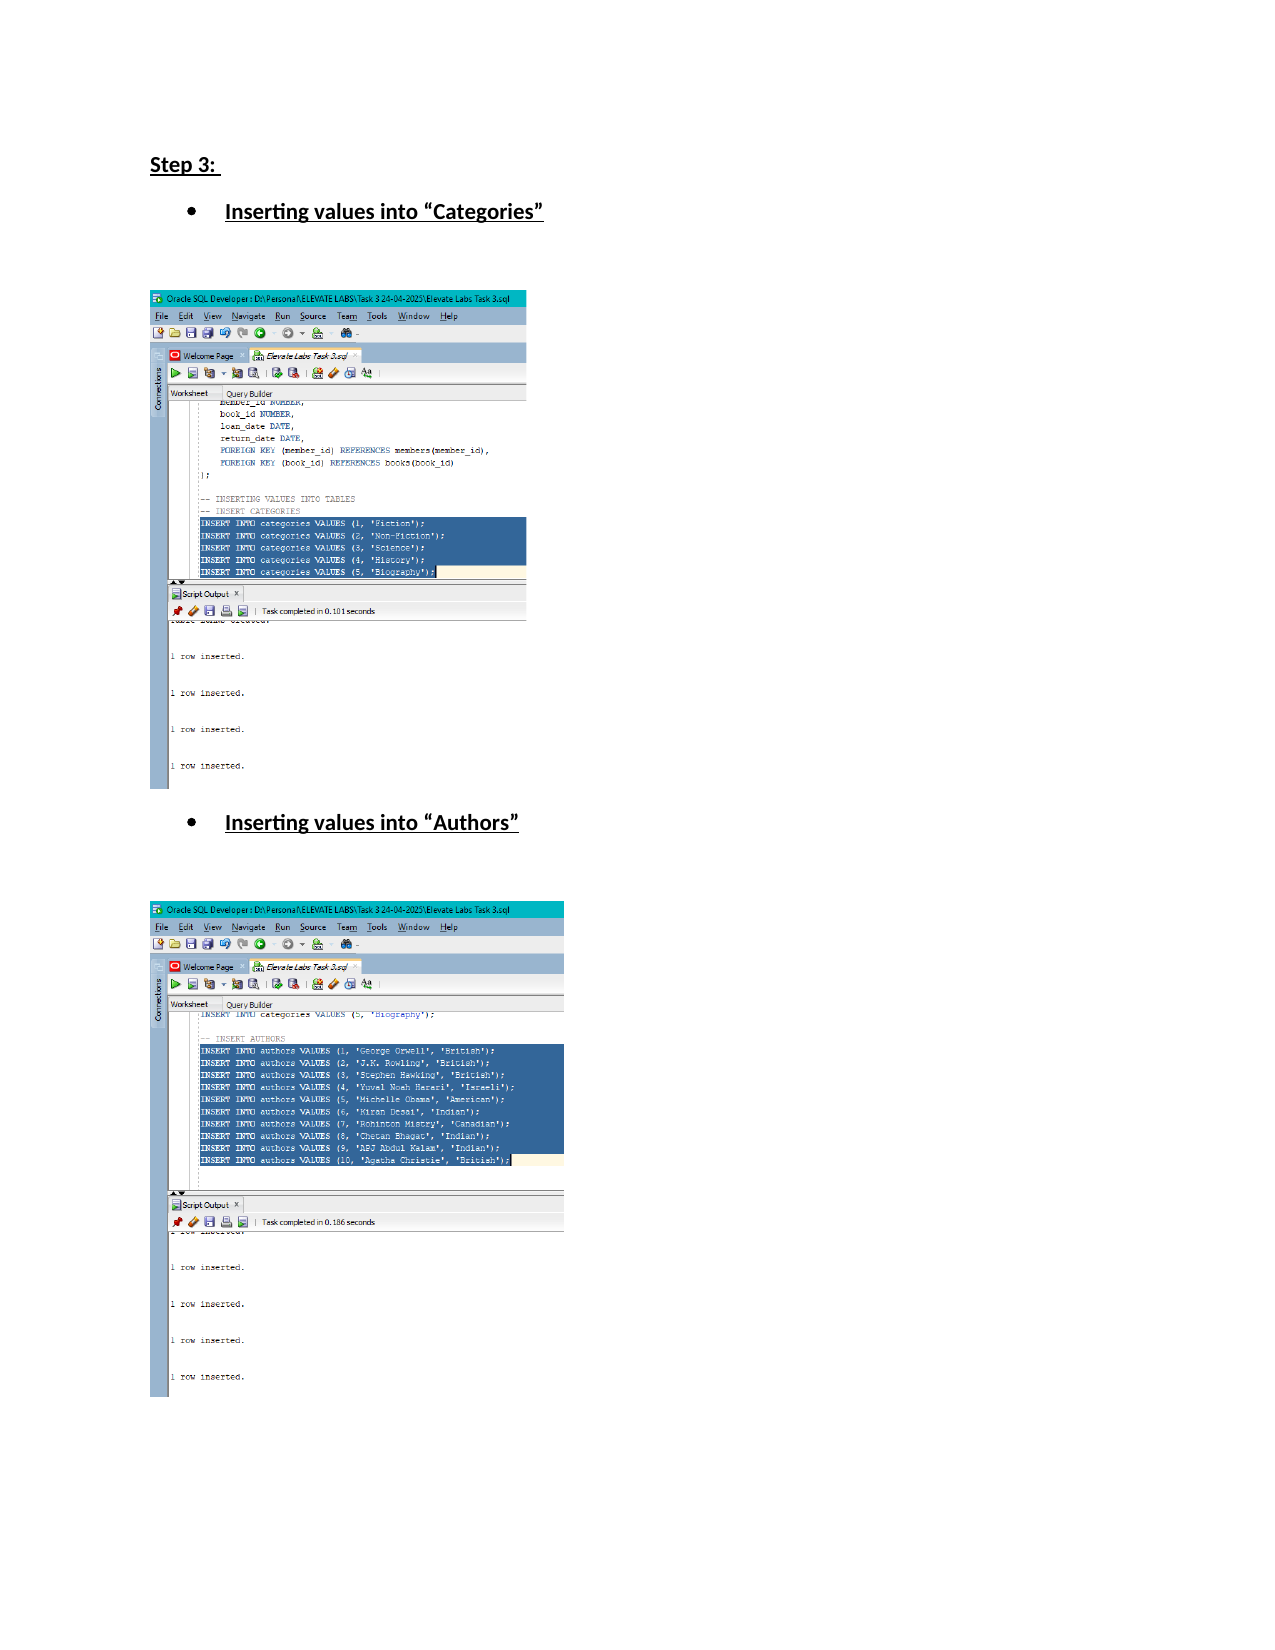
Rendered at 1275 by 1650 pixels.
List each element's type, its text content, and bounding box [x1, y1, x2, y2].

list Inserting values into “Authors” [187, 808, 1125, 836]
list Inserting values into “Categories” [187, 197, 1125, 225]
picture [150, 901, 564, 1397]
text Step 3: [150, 150, 1125, 178]
picture [150, 290, 527, 789]
